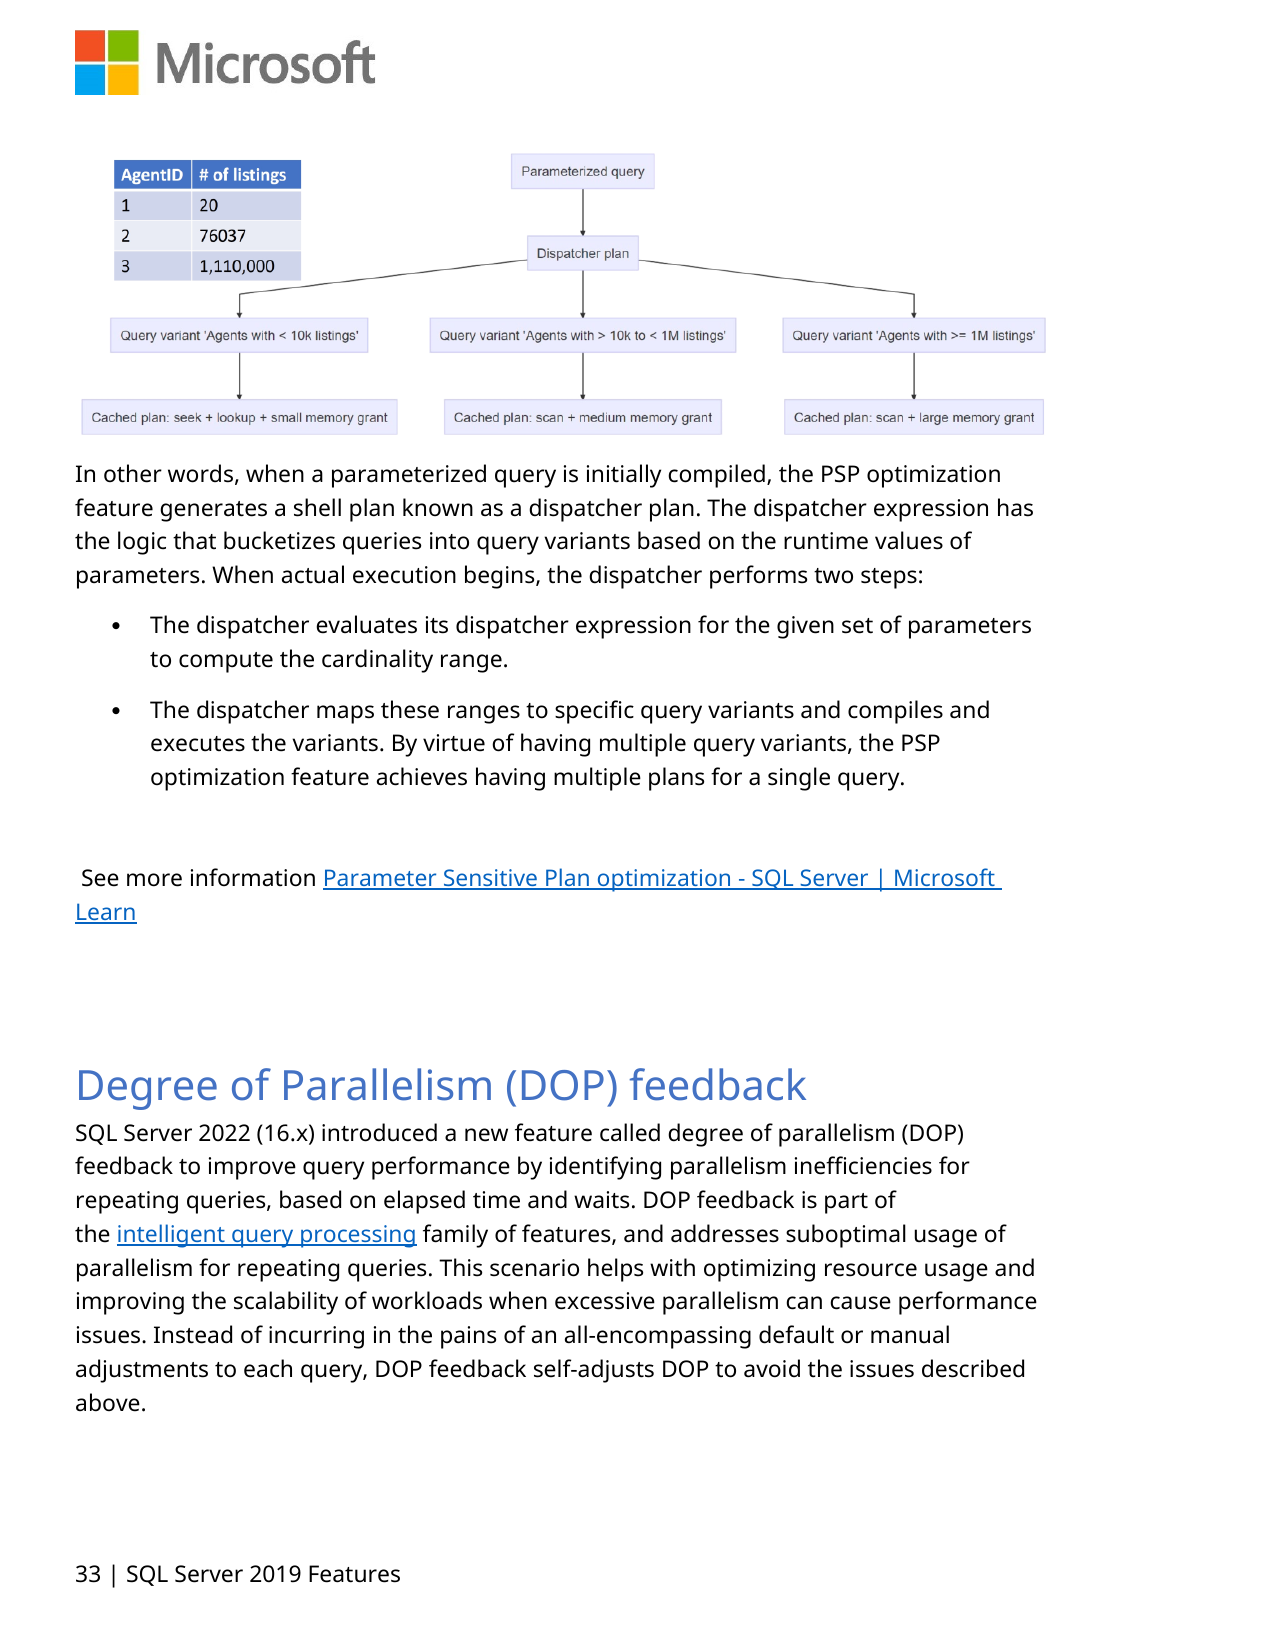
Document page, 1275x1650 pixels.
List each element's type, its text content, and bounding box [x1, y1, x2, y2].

subtitle Degree of Parallelism (DOP) feedback [75, 1055, 1050, 1112]
picture [75, 150, 1050, 439]
text See more information Parameter Sensitive Plan optimization - SQL Server | Microsoft Learn [75, 862, 1050, 927]
list The dispatcher maps these ranges to specific query variants and compiles and executes the variants. By virtue of having multiple query variants, the PSP optimization feature achieves having multiple plans for a single query. [112, 694, 1050, 792]
picture [75, 30, 375, 95]
list The dispatcher evaluates its dispatcher expression for the given set of parameters to compute the cardinality range. [112, 609, 1050, 674]
text SQL Server 2022 (16.x) introduced a new feature called degree of parallelism (DOP) feedback to improve query performance by identifying parallelism inefficiencies for repeating queries, based on elapsed time and waits. DOP feedback is part of the intelligent query processing family of features, and addresses suboptimal usage of parallelism for repeating queries. This scenario helps with optimizing resource usage and improving the scalability of workloads when excessive parallelism can cause performance issues. Instead of incurring in the pains of an all-encompassing default or manual adjustments to each query, DOP feedback self-adjusts DOP to avoid the issues described above. [75, 1117, 1050, 1418]
text In other words, when a parameterized query is initially compiled, the PSP optimization feature generates a shell plan known as a dispatcher plan. The dispatcher expression has the logic that bucketizes queries into query variants based on the runtime values of parameters. When actual execution begins, the dispatcher performs two steps: [75, 458, 1050, 590]
